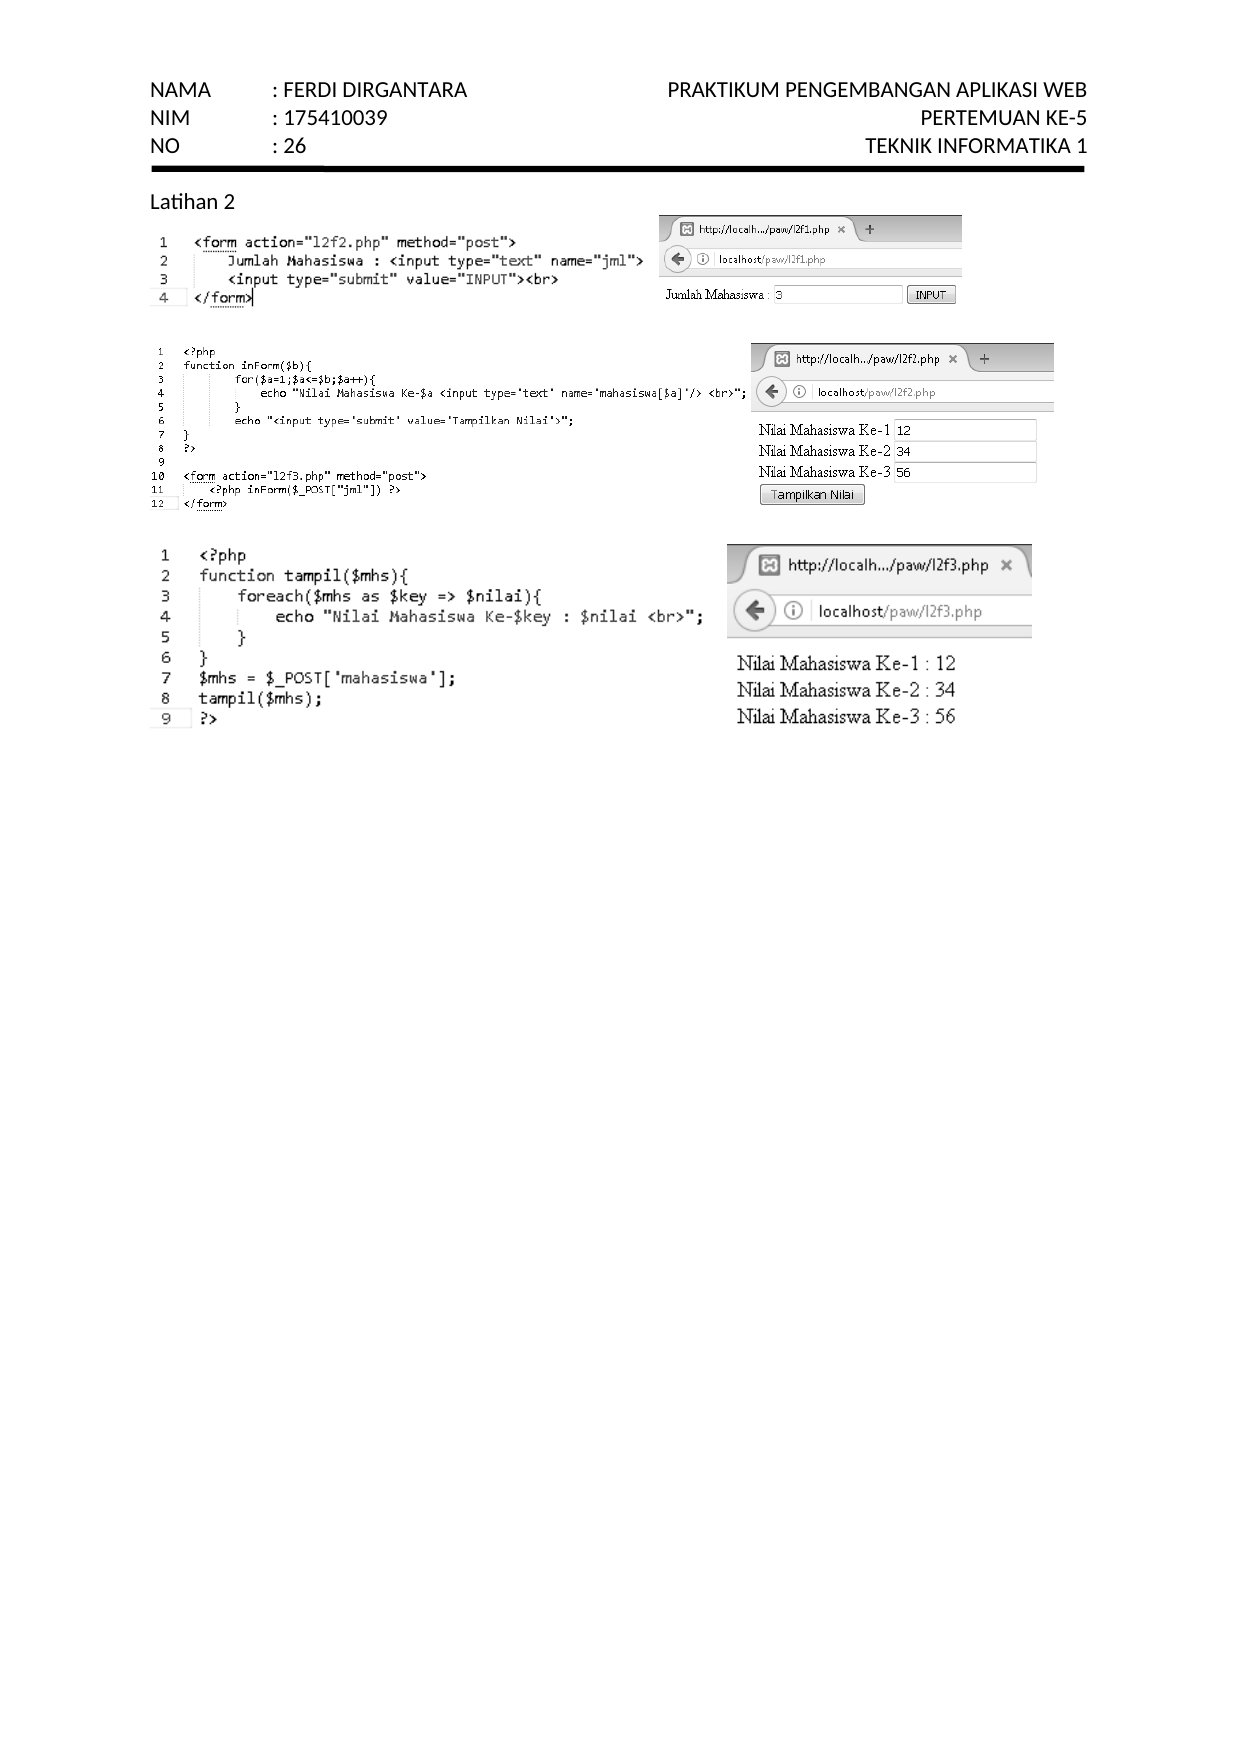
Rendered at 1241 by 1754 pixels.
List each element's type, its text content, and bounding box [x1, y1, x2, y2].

list Latihan 2 [150, 187, 1090, 215]
picture [727, 544, 1032, 738]
picture [150, 543, 722, 738]
picture [150, 215, 962, 315]
picture [150, 343, 1054, 515]
